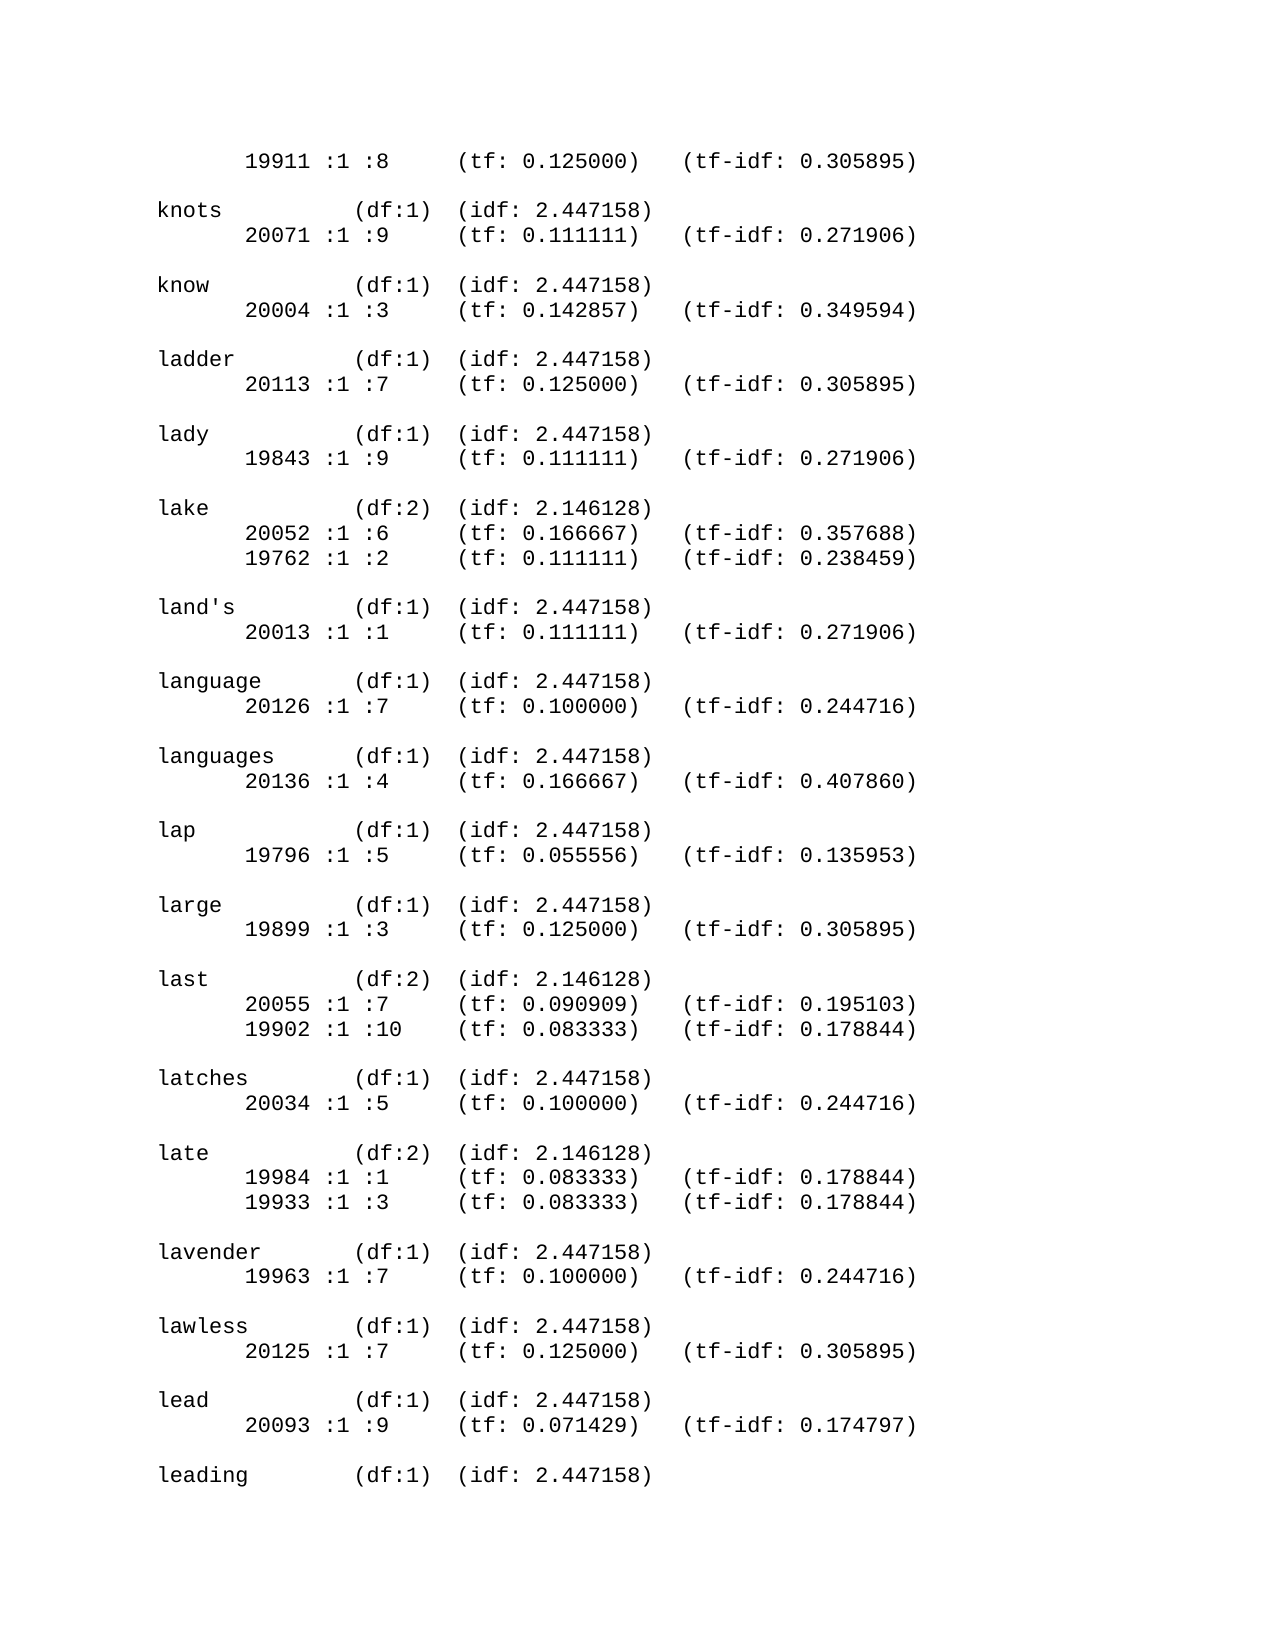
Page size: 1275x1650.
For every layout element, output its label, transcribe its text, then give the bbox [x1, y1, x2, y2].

text leading (df:1) (idf: 2.447158) [156, 1464, 1118, 1489]
text late (df:2) (idf: 2.146128) [156, 1142, 1118, 1166]
text 20125 :1 :7 (tf: 0.125000) (tf-idf: 0.305895) [156, 1340, 1118, 1365]
text 19902 :1 :10 (tf: 0.083333) (tf-idf: 0.178844) [156, 1018, 1118, 1042]
text lavender (df:1) (idf: 2.447158) [156, 1241, 1118, 1266]
text 20071 :1 :9 (tf: 0.111111) (tf-idf: 0.271906) [156, 224, 1118, 249]
text 20034 :1 :5 (tf: 0.100000) (tf-idf: 0.244716) [156, 1092, 1118, 1117]
text lady (df:1) (idf: 2.447158) [156, 423, 1118, 447]
text latches (df:1) (idf: 2.447158) [156, 1067, 1118, 1092]
text knots (df:1) (idf: 2.447158) [156, 199, 1118, 224]
text know (df:1) (idf: 2.447158) [156, 274, 1118, 299]
text 20013 :1 :1 (tf: 0.111111) (tf-idf: 0.271906) [156, 621, 1118, 646]
text languages (df:1) (idf: 2.447158) [156, 745, 1118, 770]
text 19933 :1 :3 (tf: 0.083333) (tf-idf: 0.178844) [156, 1191, 1118, 1216]
text 20052 :1 :6 (tf: 0.166667) (tf-idf: 0.357688) [156, 522, 1118, 547]
text 20136 :1 :4 (tf: 0.166667) (tf-idf: 0.407860) [156, 770, 1118, 794]
text 20004 :1 :3 (tf: 0.142857) (tf-idf: 0.349594) [156, 299, 1118, 323]
text lake (df:2) (idf: 2.146128) [156, 497, 1118, 522]
text 19762 :1 :2 (tf: 0.111111) (tf-idf: 0.238459) [156, 547, 1118, 571]
text 19963 :1 :7 (tf: 0.100000) (tf-idf: 0.244716) [156, 1266, 1118, 1290]
text ladder (df:1) (idf: 2.447158) [156, 348, 1118, 373]
text 20093 :1 :9 (tf: 0.071429) (tf-idf: 0.174797) [156, 1414, 1118, 1439]
text 19899 :1 :3 (tf: 0.125000) (tf-idf: 0.305895) [156, 918, 1118, 943]
text 19843 :1 :9 (tf: 0.111111) (tf-idf: 0.271906) [156, 447, 1118, 472]
text 20113 :1 :7 (tf: 0.125000) (tf-idf: 0.305895) [156, 373, 1118, 398]
text 19911 :1 :8 (tf: 0.125000) (tf-idf: 0.305895) [156, 150, 1118, 175]
text language (df:1) (idf: 2.447158) [156, 671, 1118, 695]
text large (df:1) (idf: 2.447158) [156, 894, 1118, 918]
text 19796 :1 :5 (tf: 0.055556) (tf-idf: 0.135953) [156, 844, 1118, 869]
text 20126 :1 :7 (tf: 0.100000) (tf-idf: 0.244716) [156, 695, 1118, 720]
text last (df:2) (idf: 2.146128) [156, 968, 1118, 993]
text lawless (df:1) (idf: 2.447158) [156, 1315, 1118, 1340]
text lead (df:1) (idf: 2.447158) [156, 1389, 1118, 1414]
text 20055 :1 :7 (tf: 0.090909) (tf-idf: 0.195103) [156, 993, 1118, 1018]
text 19984 :1 :1 (tf: 0.083333) (tf-idf: 0.178844) [156, 1166, 1118, 1191]
text land's (df:1) (idf: 2.447158) [156, 596, 1118, 621]
text lap (df:1) (idf: 2.447158) [156, 819, 1118, 844]
